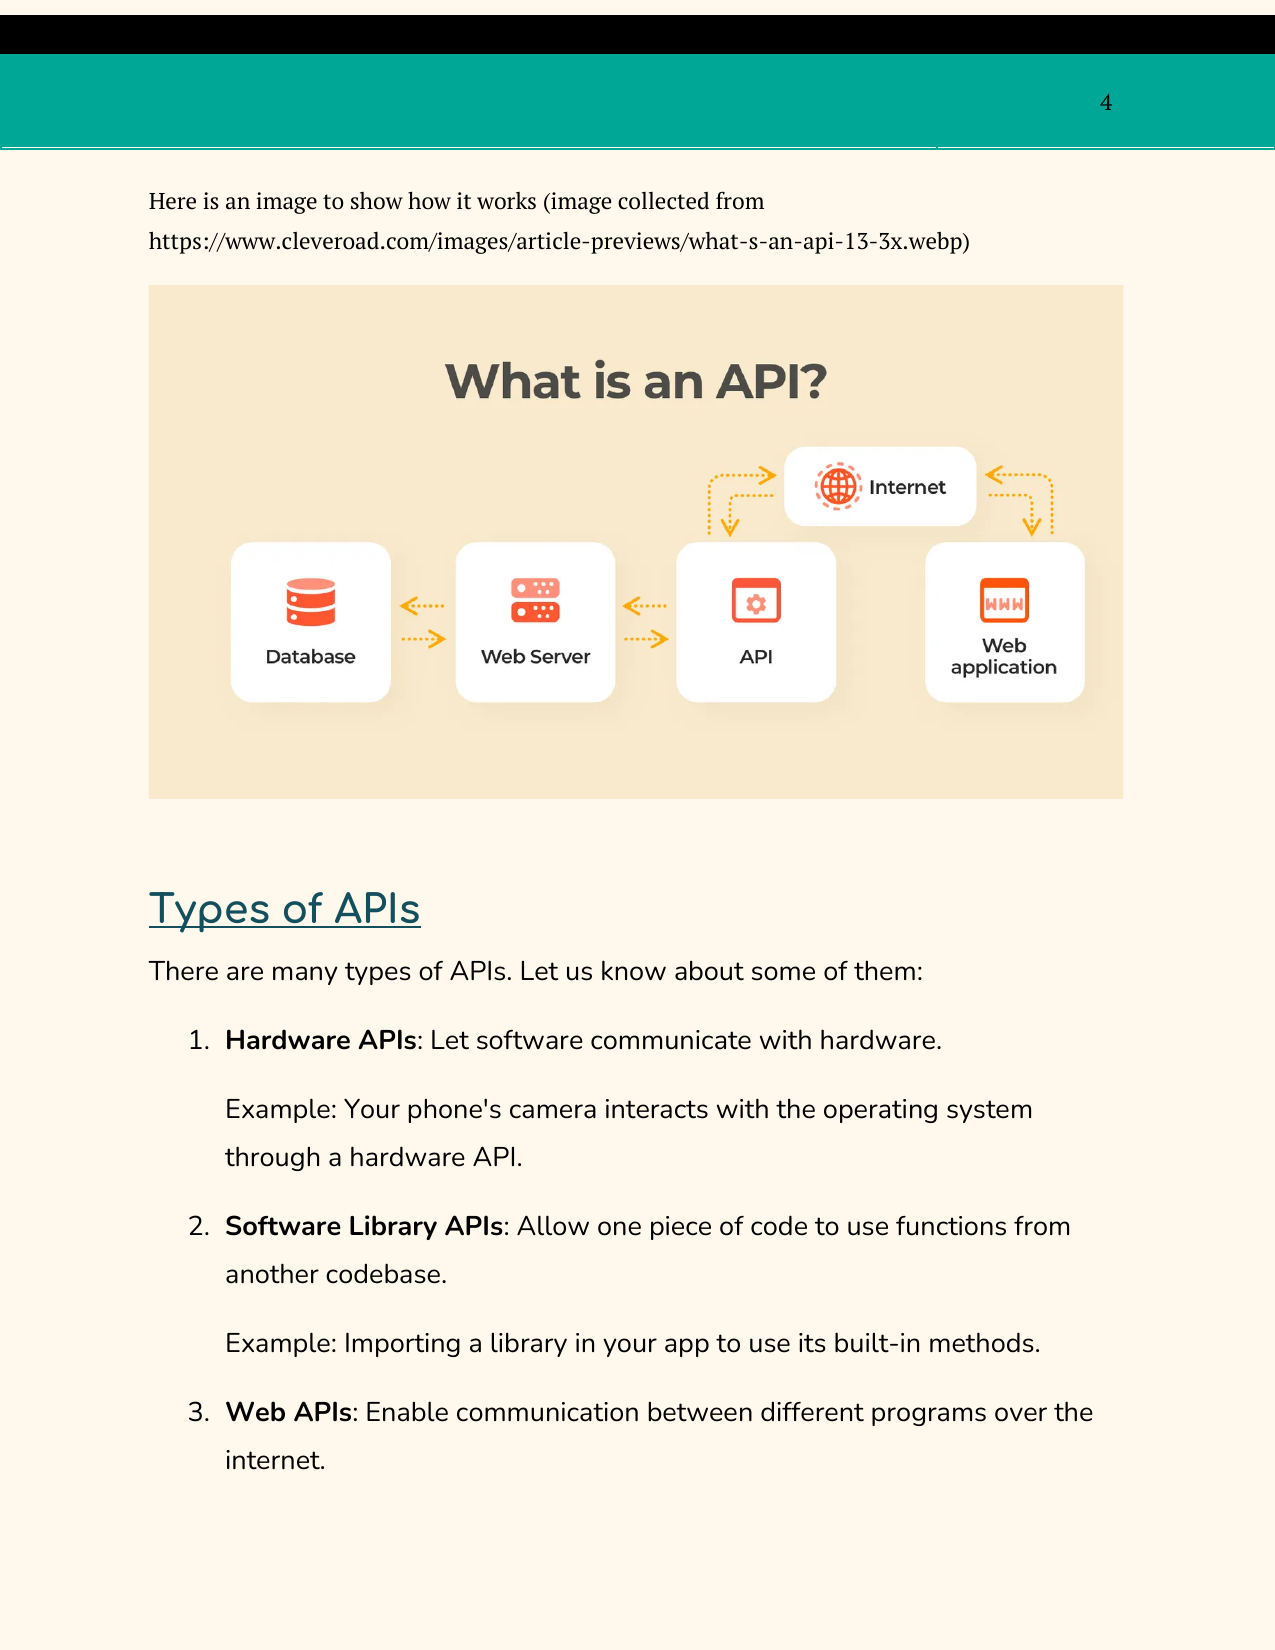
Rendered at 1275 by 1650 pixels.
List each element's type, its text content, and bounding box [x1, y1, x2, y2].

text Example: Your phone's camera interacts with the operating system through a hardware API. [225, 1091, 1127, 1176]
subtitle Types of APIs [148, 888, 1044, 932]
text Example: Importing a library in your app to use its built-in methods. [225, 1325, 1127, 1362]
list Web APIs: Enable communication between different programs over the internet. [187, 1394, 1127, 1479]
picture [148, 285, 1124, 799]
text There are many types of APIs. Let us know about some of them: [148, 953, 1127, 990]
text Here is an image to show how it works (image collected from https://www.cleveroad.com/images/article-previews/what-s-an-api-13-3x.webp) [148, 186, 1127, 256]
list Hardware APIs: Let software communicate with hardware. [187, 1022, 1127, 1059]
list Software Library APIs: Allow one piece of code to use functions from another codebase. [187, 1208, 1127, 1293]
